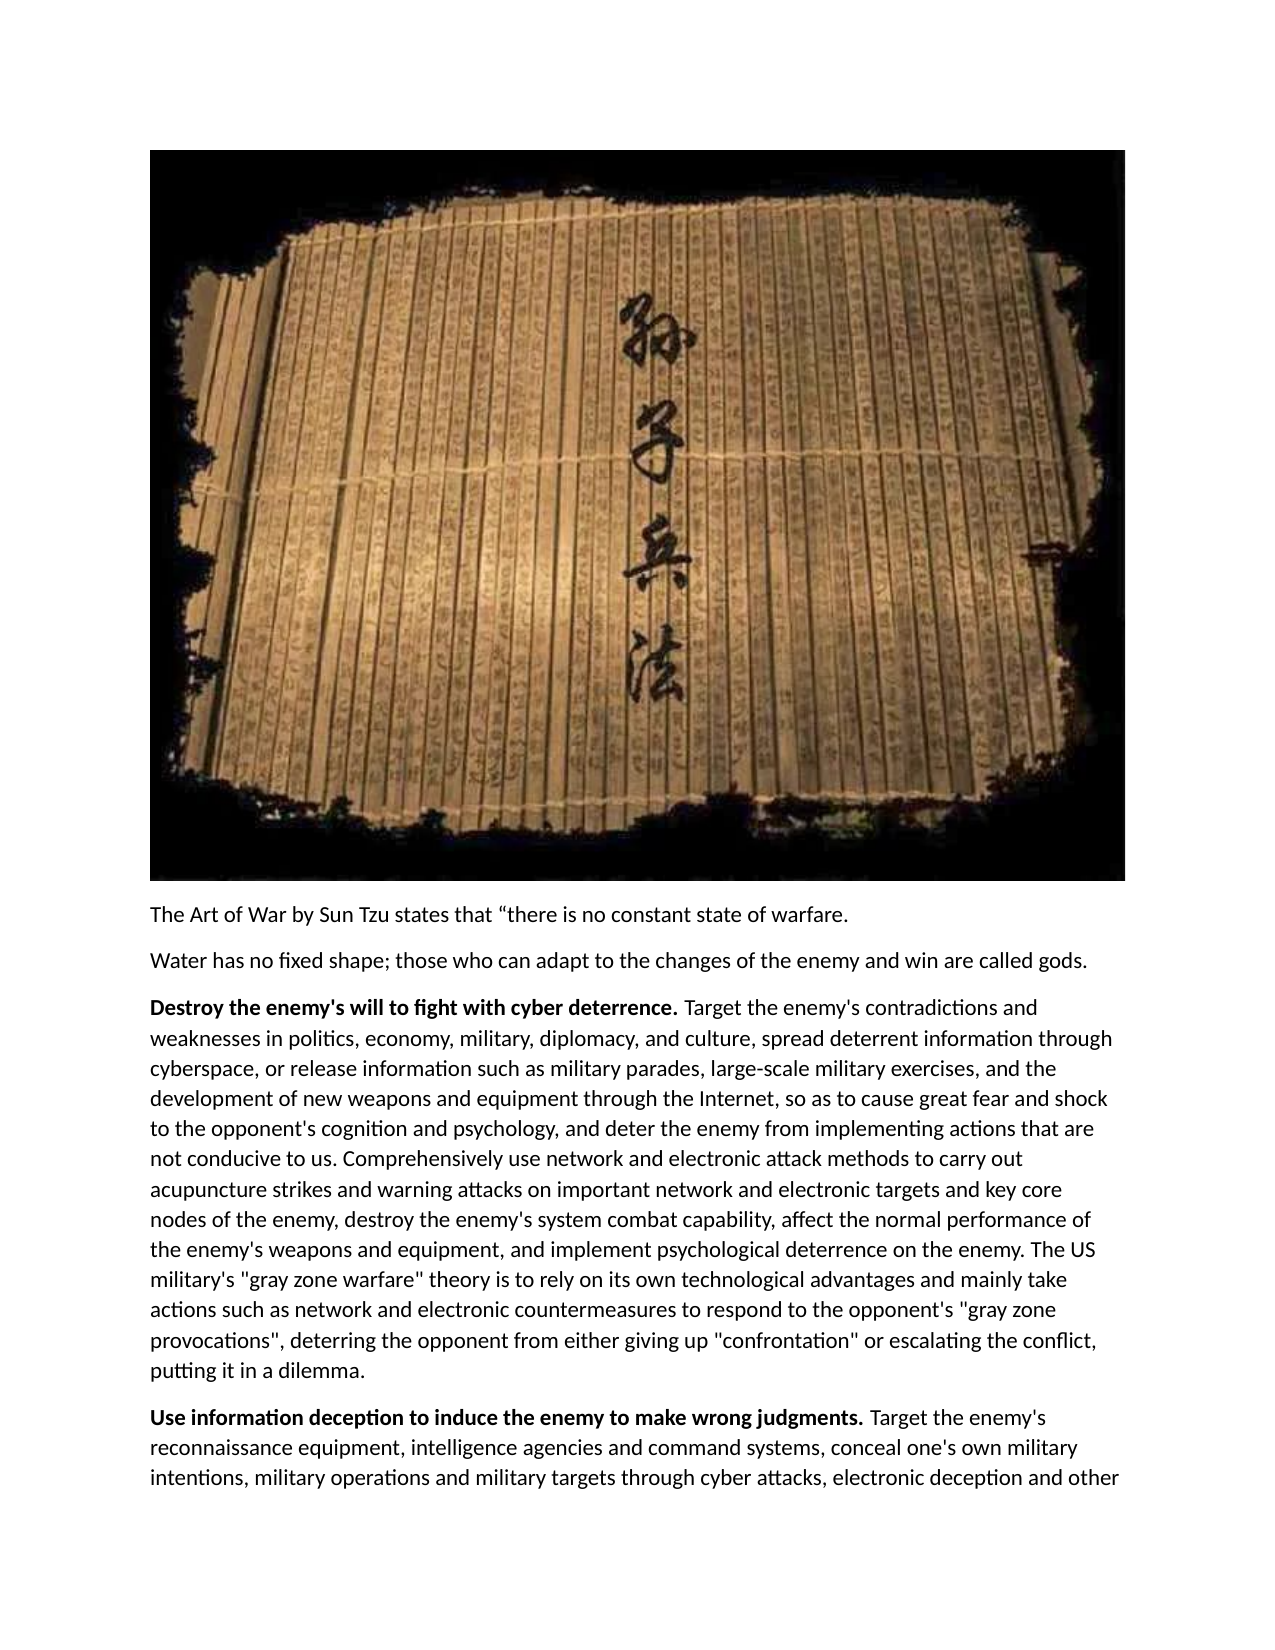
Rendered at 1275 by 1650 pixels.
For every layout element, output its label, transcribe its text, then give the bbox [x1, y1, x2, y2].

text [150, 1403, 1125, 1491]
text Water has no fixed shape; those who can adapt to the changes of the enemy and win are called gods. [150, 947, 1125, 974]
text Destroy the enemy's will to fight with cyber deterrence. Target the enemy's contradictions and weaknesses in politics, economy, military, diplomacy, and culture, spread deterrent information through cyberspace, or release information such as military parades, large-scale military exercises, and the development of new weapons and equipment through the Internet, so as to cause great fear and shock to the opponent's cognition and psychology, and deter the enemy from implementing actions that are not conducive to us. Comprehensively use network and electronic attack methods to carry out acupuncture strikes and warning attacks on important network and electronic targets and key core nodes of the enemy, destroy the enemy's system combat capability, affect the normal performance of the enemy's weapons and equipment, and implement psychological deterrence on the enemy. The US military's "gray zone warfare" theory is to rely on its own technological advantages and mainly take actions such as network and electronic countermeasures to respond to the opponent's "gray zone provocations", deterring the opponent from either giving up "confrontation" or escalating the conflict, putting it in a dilemma. [150, 993, 1125, 1384]
picture [150, 150, 1125, 881]
text The Art of War by Sun Tzu states that “there is no constant state of warfare. [150, 900, 1125, 928]
